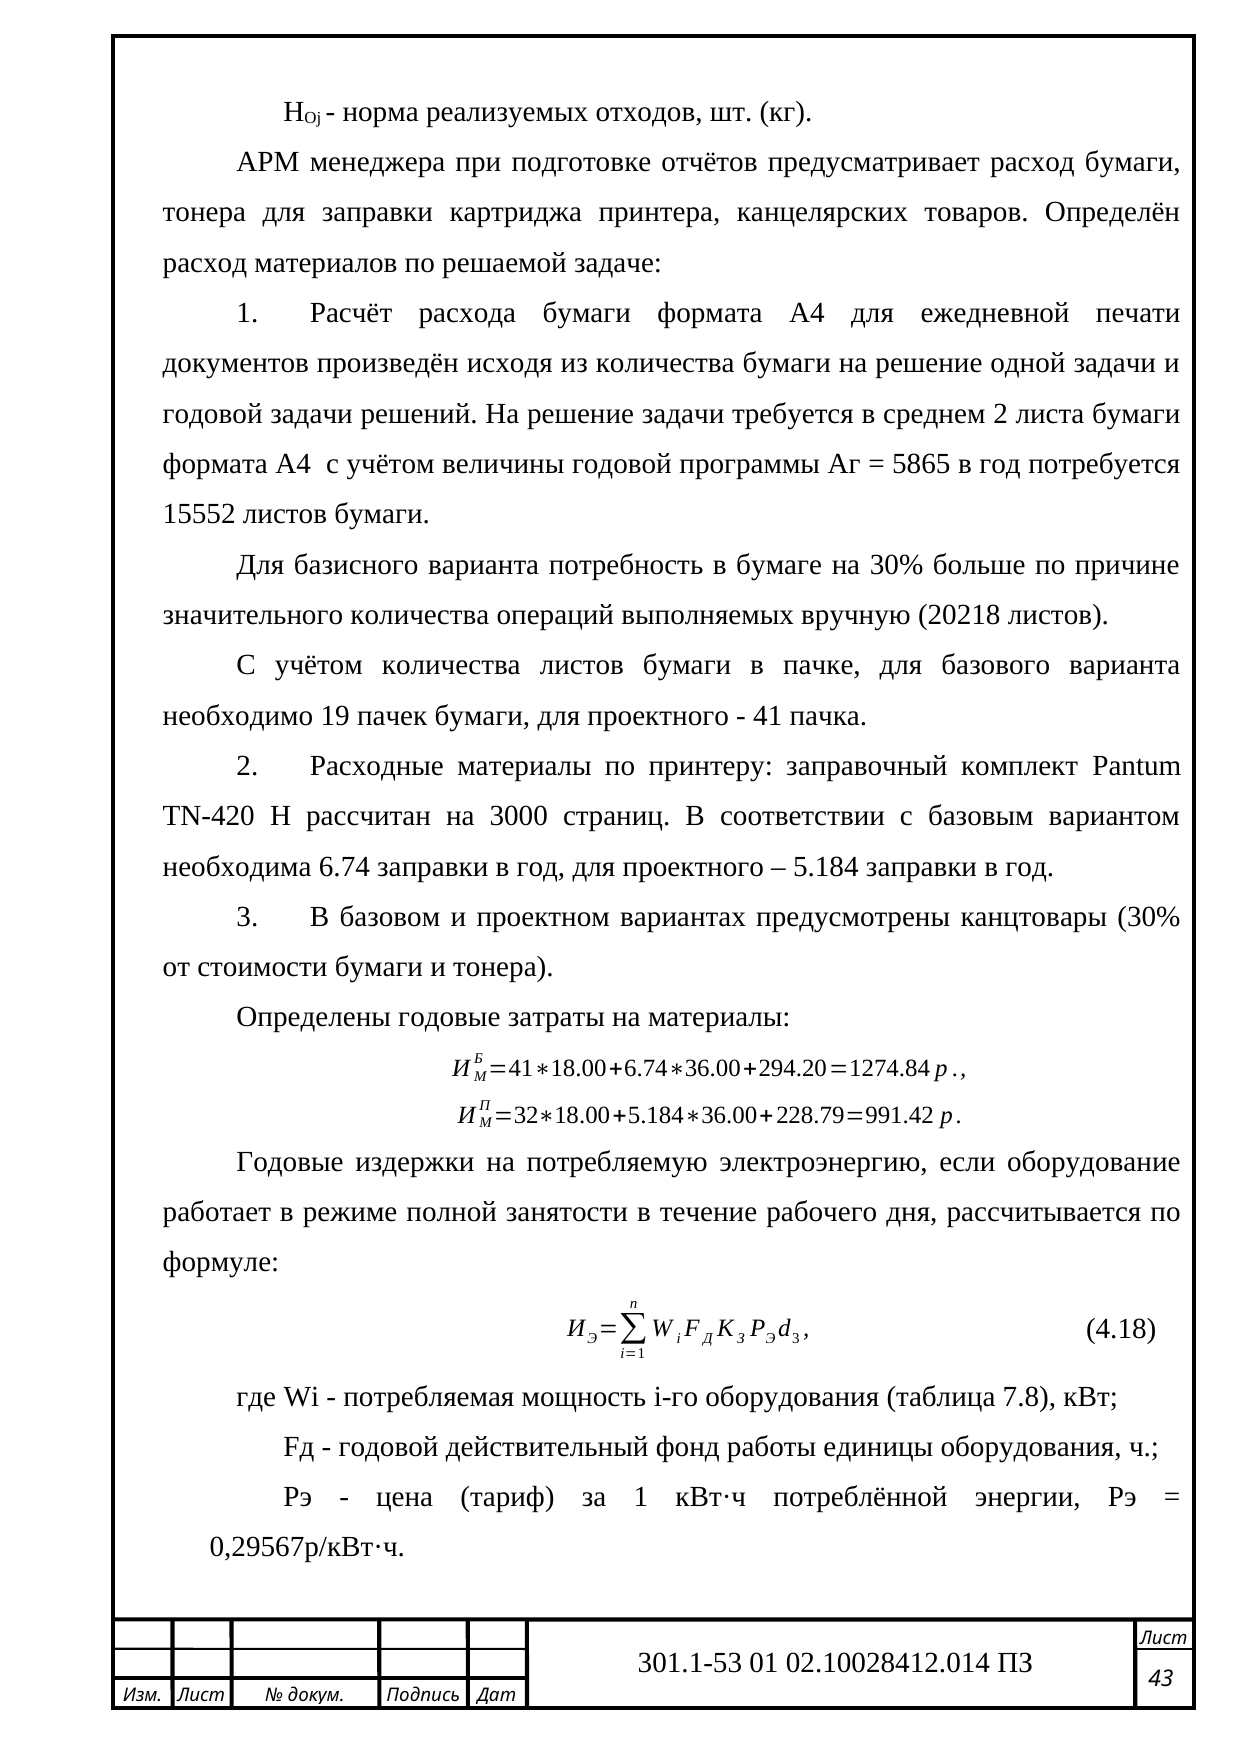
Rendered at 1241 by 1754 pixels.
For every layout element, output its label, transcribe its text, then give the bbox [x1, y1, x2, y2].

text где Wi - потребляемая мощность i-го оборудования (таблица 7.8), кВт; [162, 1379, 1181, 1412]
list В базовом и проектном вариантах предусмотрены канцтовары (30% от стоимости бумаги и тонера). [162, 899, 1181, 983]
text Определены годовые затраты на материалы: [162, 999, 1181, 1033]
text Рэ - цена (тариф) за 1 кВт·ч потреблённой энергии, Рэ = 0,29567р/кВт·ч. [209, 1479, 1181, 1563]
text С учётом количества листов бумаги в пачке, для базового варианта необходимо 19 пачек бумаги, для проектного - 41 пачка. [162, 647, 1181, 731]
text Годовые издержки на потребляемую электроэнергию, если оборудование работает в режиме полной занятости в течение рабочего дня, рассчитывается по формуле: [162, 1144, 1181, 1278]
text Fд - годовой действительный фонд работы единицы оборудования, ч.; [209, 1429, 1181, 1462]
text Для базисного варианта потребность в бумаге на 30% больше по причине значительного количества операций выполняемых вручную (20218 листов). [162, 547, 1181, 631]
text (4.18) [162, 1294, 1181, 1362]
text АРМ менеджера при подготовке отчётов предусматривает расход бумаги, тонера для заправки картриджа принтера, канцелярских товаров. Определён расход материалов по решаемой задаче: [162, 144, 1181, 278]
list Расчёт расхода бумаги формата А4 для ежедневной печати документов произведён исходя из количества бумаги на решение одной задачи и годовой задачи решений. На решение задачи требуется в среднем 2 листа бумаги формата А4 с учётом величины годовой программы Аг = 5865 в год потребуется 15552 листов бумаги. [162, 295, 1181, 530]
text HОj - норма реализуемых отходов, шт. (кг). [209, 94, 1181, 127]
list Расходные материалы по принтеру: заправочный комплект Pantum TN-420 H рассчитан на 3000 страниц. В соответствии с базовым вариантом необходима 6.74 заправки в год, для проектного – 5.184 заправки в год. [162, 748, 1181, 882]
